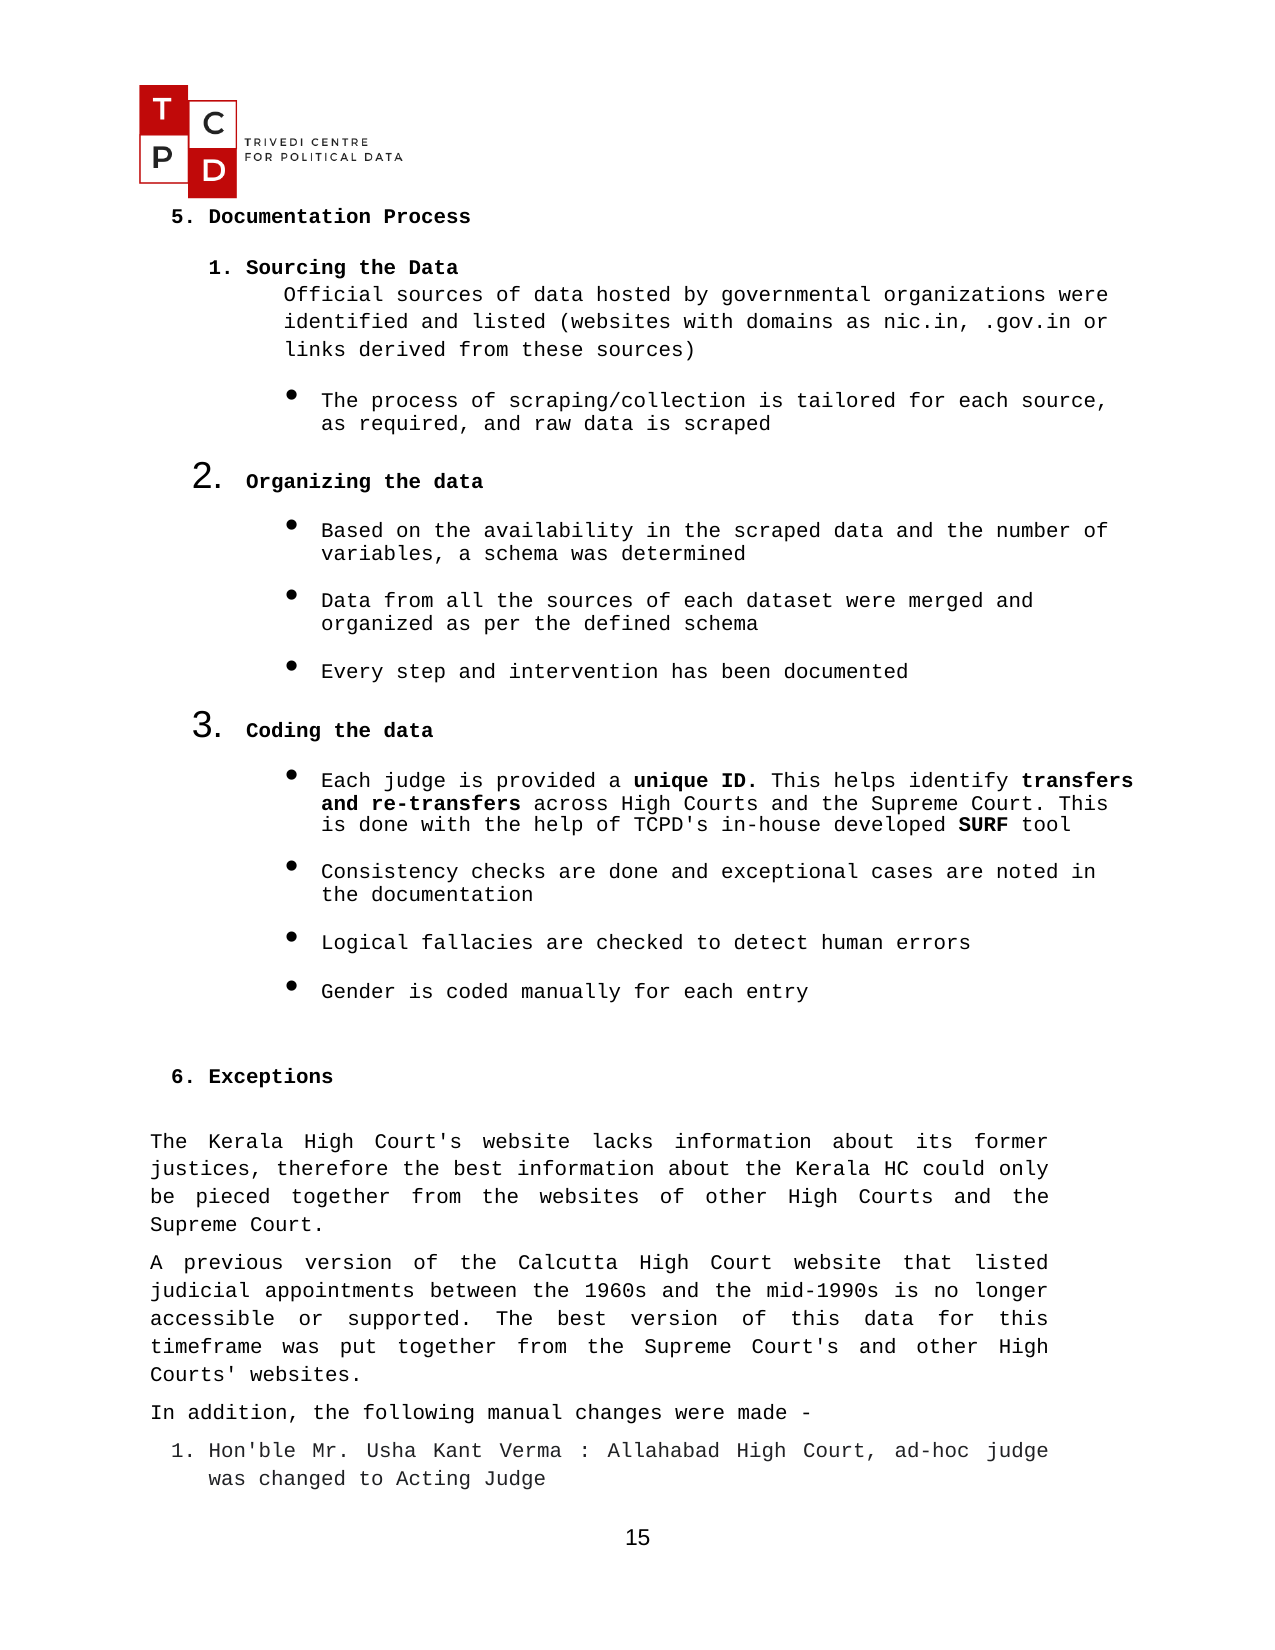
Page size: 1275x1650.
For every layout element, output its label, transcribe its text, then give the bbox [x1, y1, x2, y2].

list Logical fallacies are checked to detect human errors [298, 918, 1142, 957]
picture [133, 78, 408, 203]
list The process of scraping/collection is tailored for each source, as required, and raw data is scraped [298, 376, 1142, 436]
list Hon'ble Mr. Usha Kant Verma : Allahabad High Court, ad-hoc judge was changed to Acting Judge [171, 1440, 1049, 1491]
subtitle Exceptions [171, 1066, 1142, 1090]
text In addition, the following manual changes were made - [150, 1402, 1049, 1425]
list Each judge is provided a unique ID. This helps identify transfers and re-transfers across High Courts and the Supreme Court. This is done with the help of TCPD's in-house developed SURF tool [298, 756, 1142, 837]
list Organizing the data [223, 457, 1142, 496]
list Gender is coded manually for each entry [298, 968, 1142, 1006]
list Every step and intervention has been documented [298, 647, 1142, 686]
list Based on the availability in the scraped data and the number of variables, a schema was determined [298, 506, 1142, 566]
list Consistency checks are done and exceptional cases are noted in the documentation [298, 848, 1142, 908]
subtitle Documentation Process [171, 206, 1142, 230]
text Official sources of data hosted by governmental organizations were identified and listed (websites with domains as nic.in, .gov.in or links derived from these sources) [283, 284, 1142, 362]
text A previous version of the Calcutta High Court website that listed judicial appointments between the 1960s and the mid-1990s is no longer accessible or supported. The best version of this data for this timeframe was put together from the Supreme Court's and other High Courts' websites. [150, 1252, 1049, 1387]
list Data from all the sources of each dataset were merged and organized as per the defined schema [298, 577, 1142, 637]
text The Kerala High Court's website lacks information about its former justices, therefore the best information about the Kerala HC could only be pieced together from the websites of other High Courts and the Supreme Court. [150, 1131, 1049, 1238]
text 1. Sourcing the Data [208, 257, 1142, 281]
list Coding the data [223, 707, 1142, 746]
